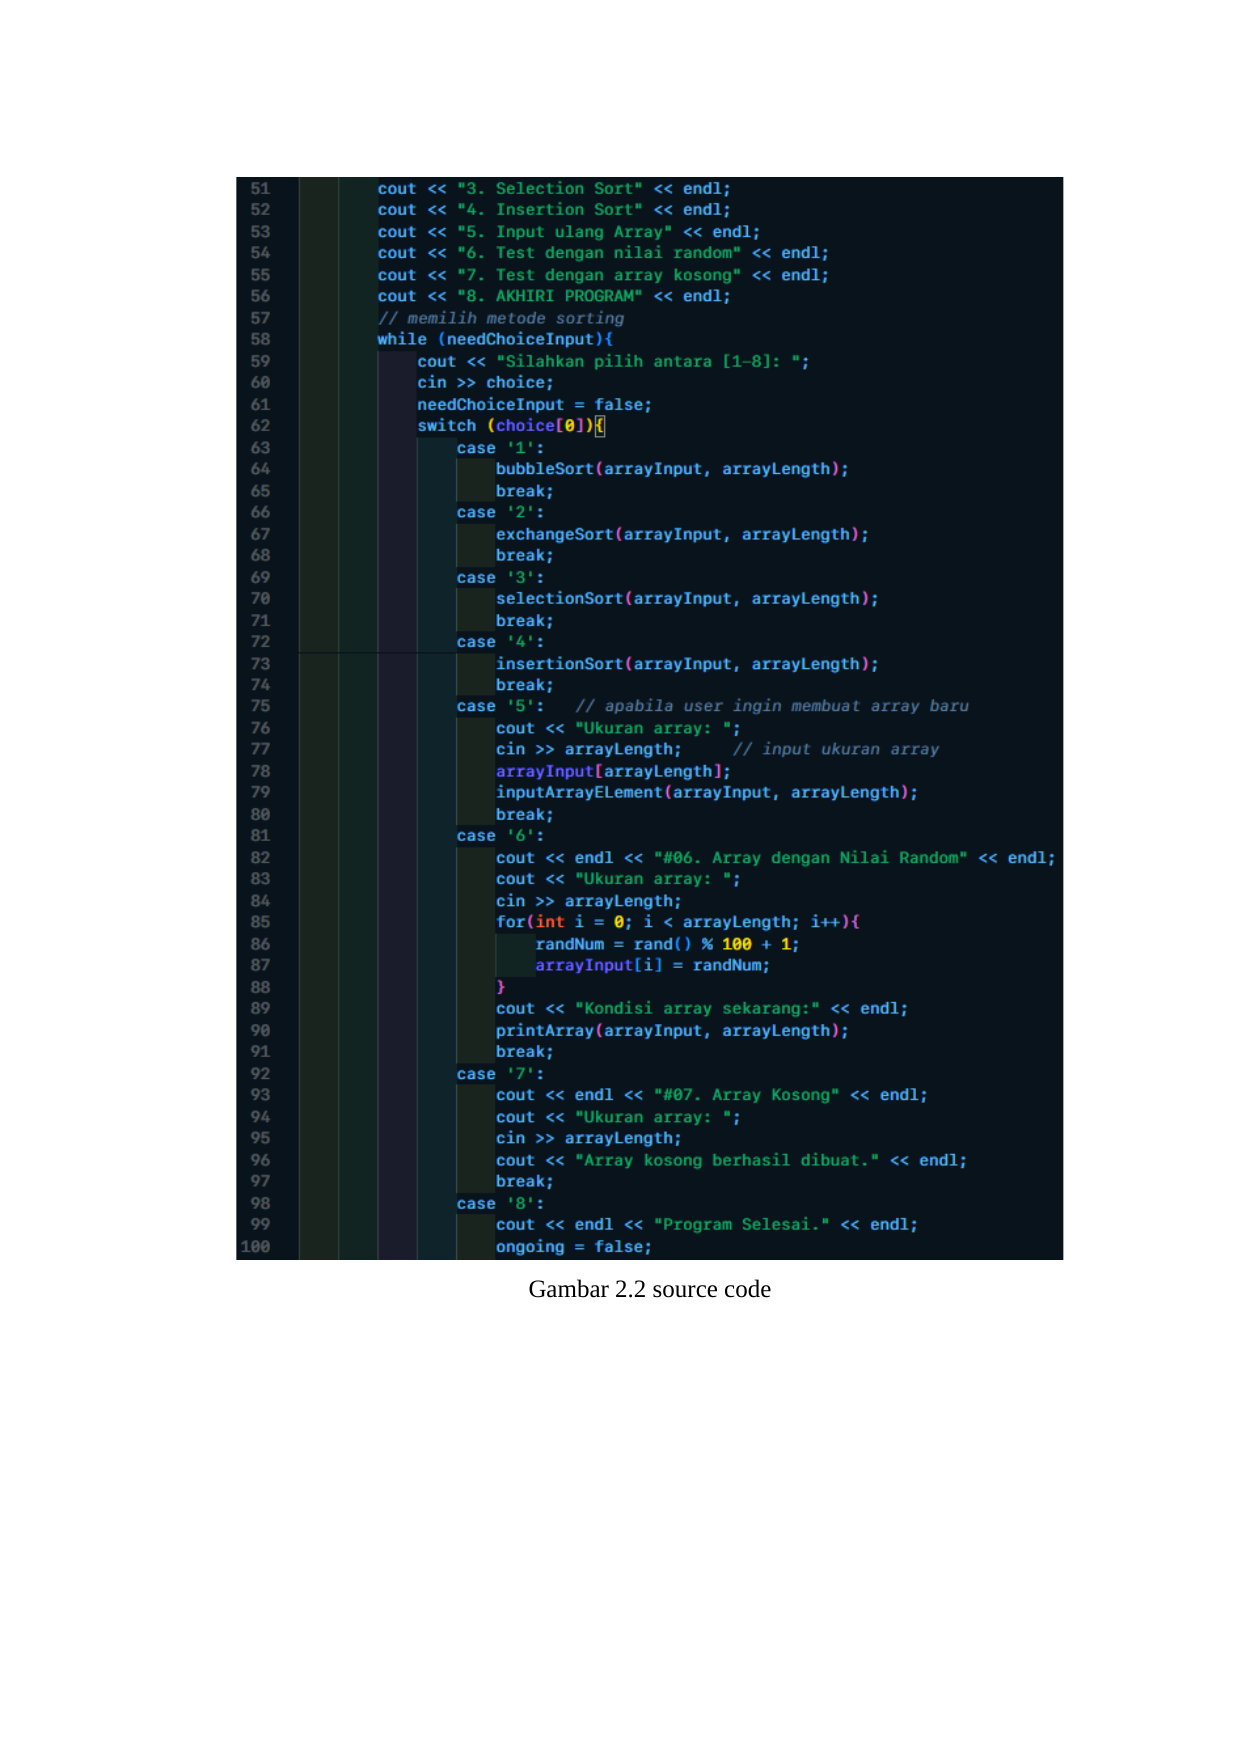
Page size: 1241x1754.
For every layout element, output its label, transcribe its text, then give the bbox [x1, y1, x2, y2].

picture [236, 177, 1064, 1260]
list Gambar 2.2 source code [236, 1260, 1063, 1303]
